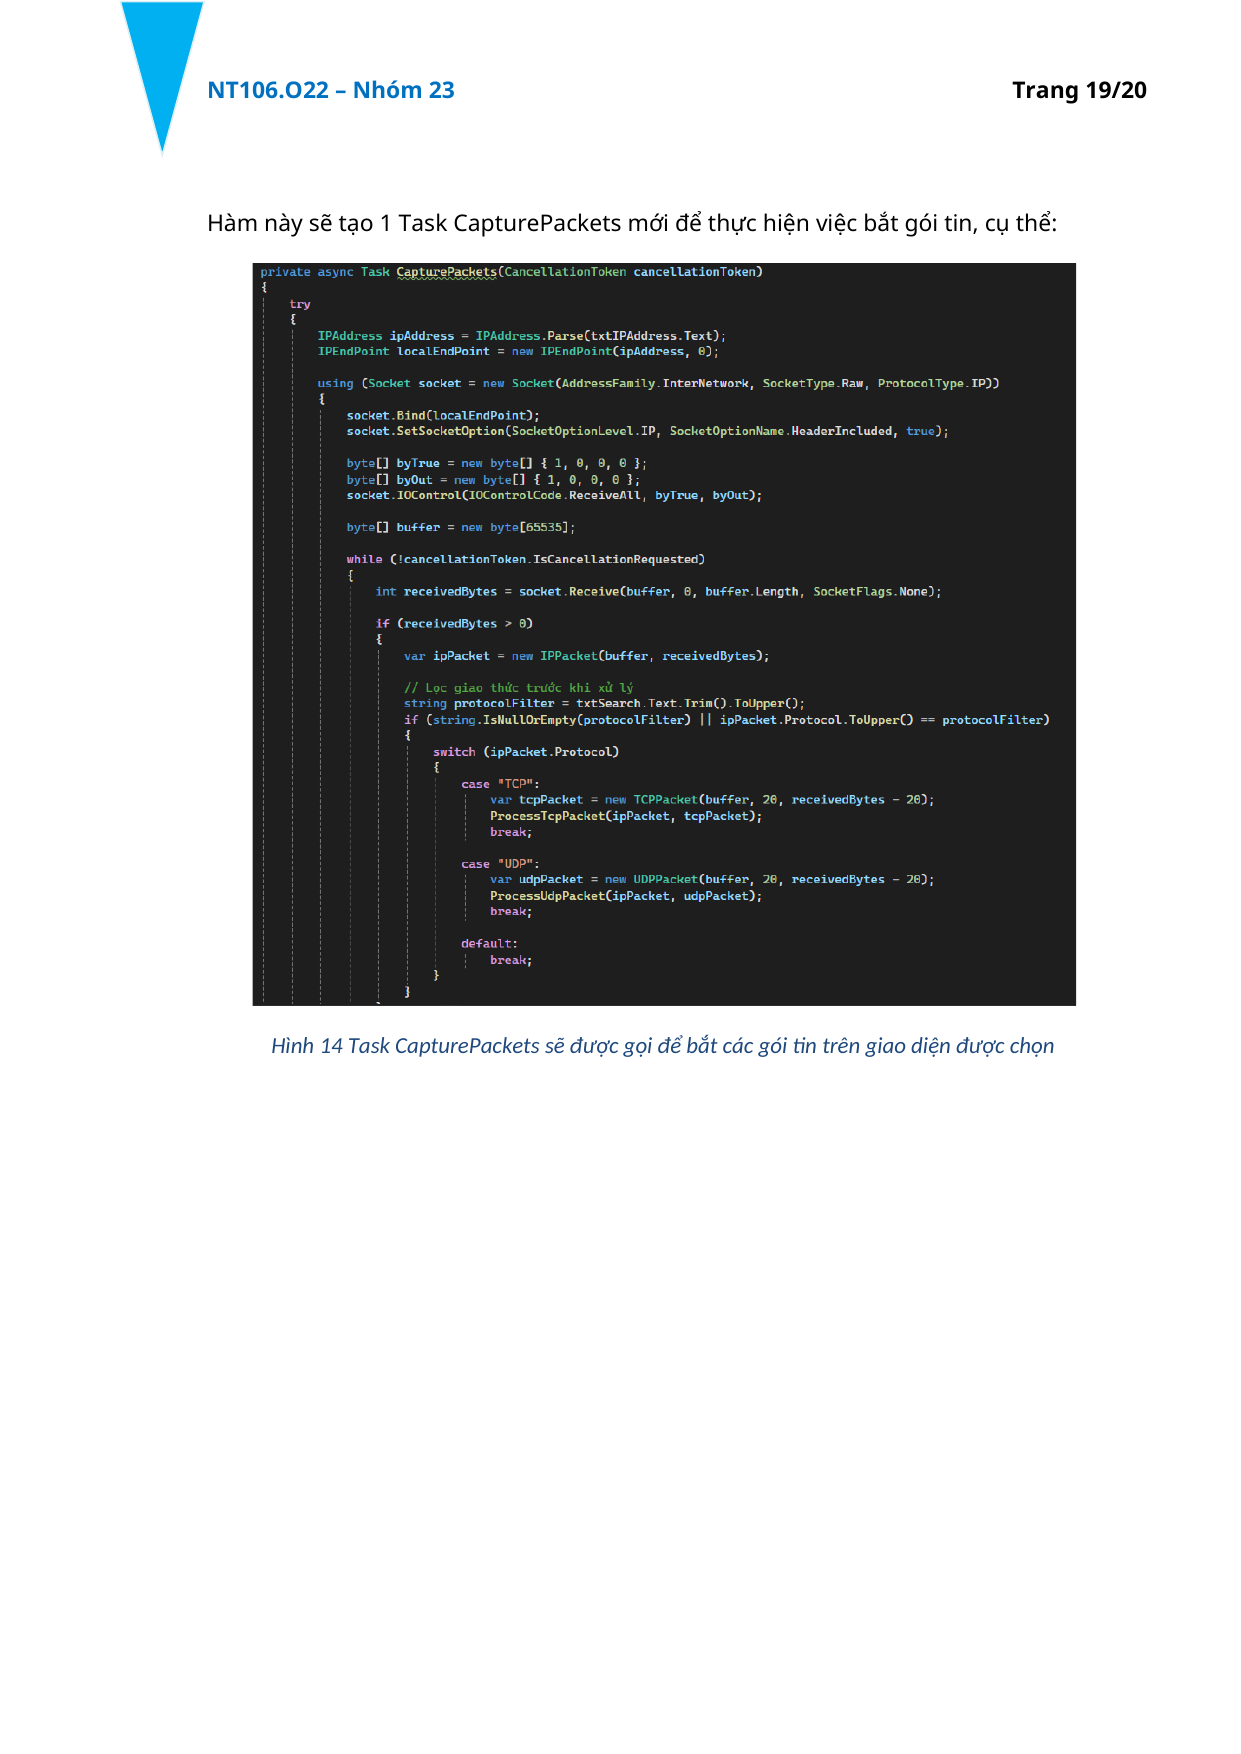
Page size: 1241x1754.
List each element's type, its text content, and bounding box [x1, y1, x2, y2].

picture [252, 263, 1077, 1006]
text Hàm này sẽ tạo 1 Task CapturePackets mới để thực hiện việc bắt gói tin, cụ thể: [207, 207, 1122, 238]
text Hình 14 Task CapturePackets sẽ được gọi để bắt các gói tin trên giao diện được chọn [207, 1031, 1122, 1059]
